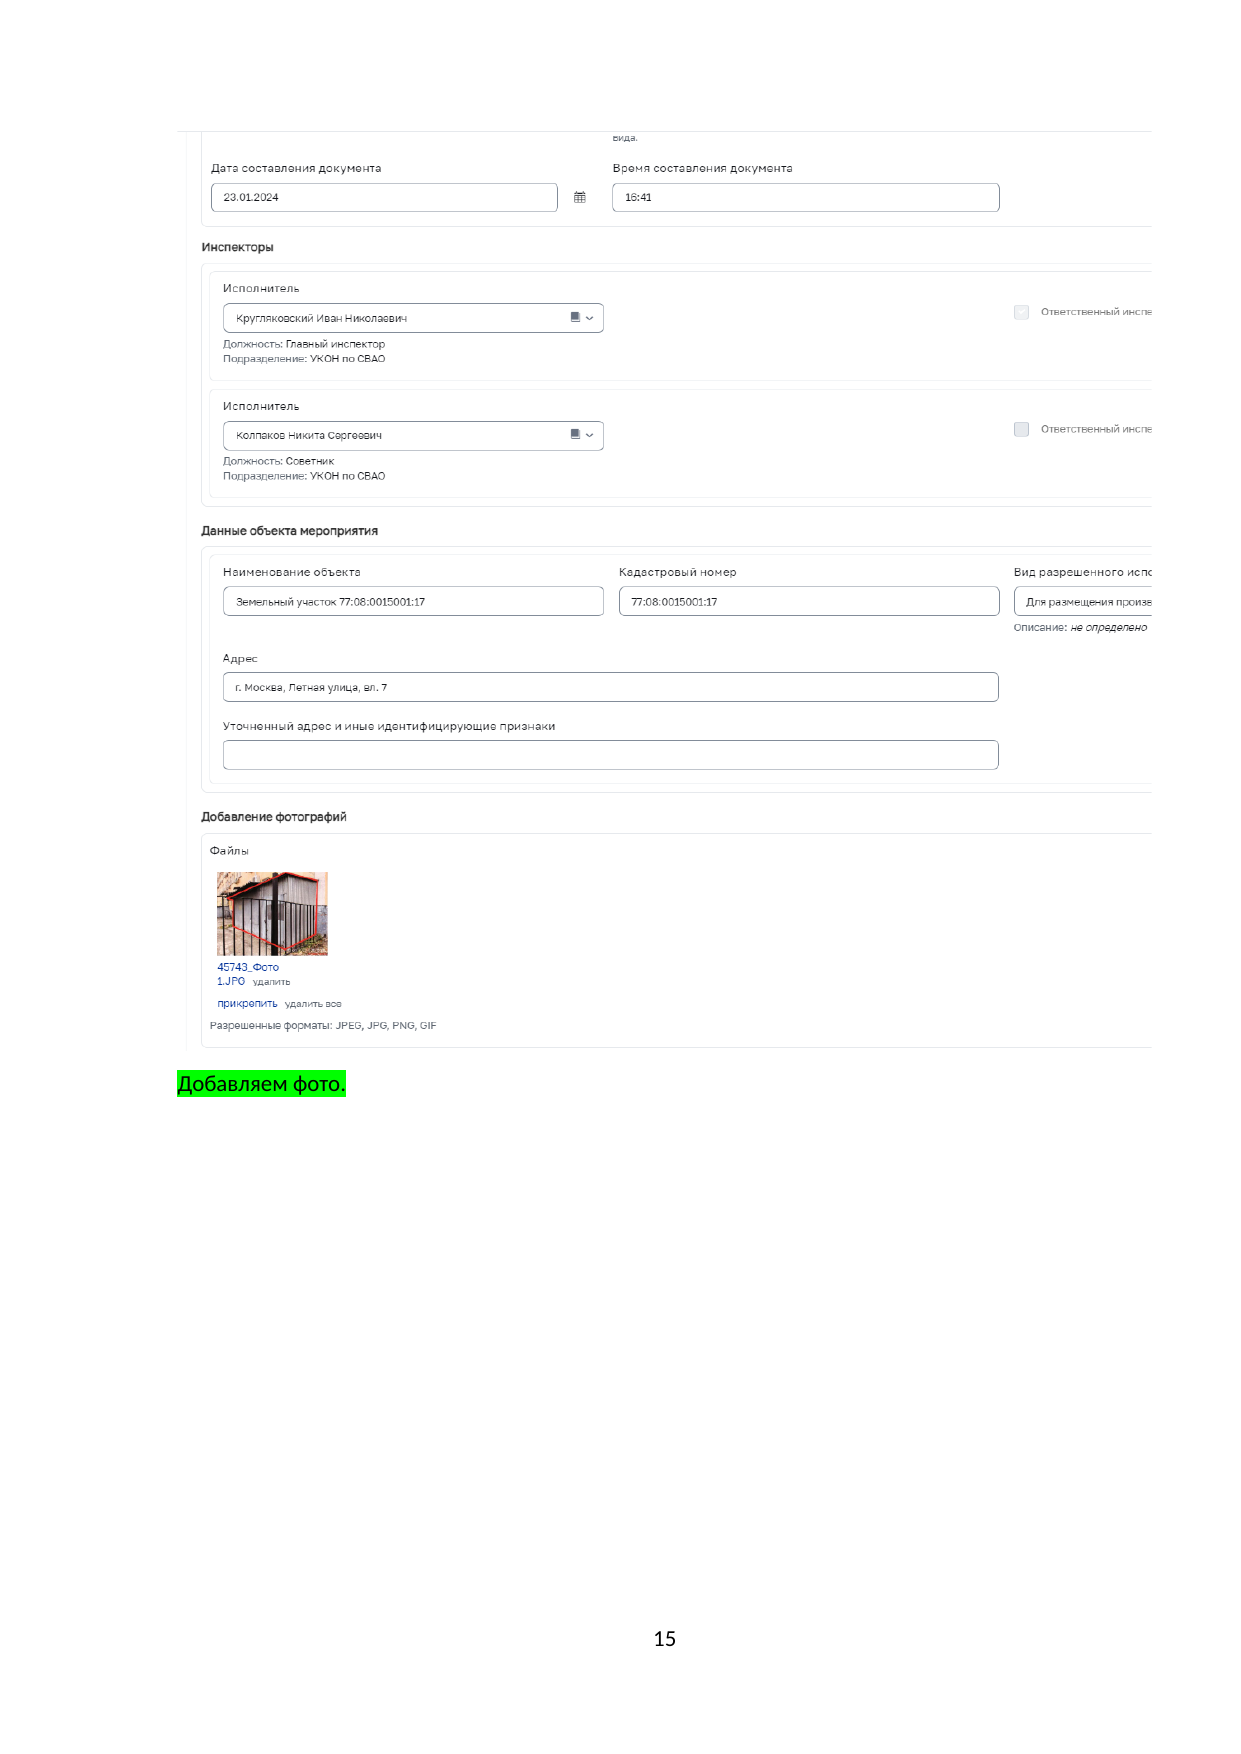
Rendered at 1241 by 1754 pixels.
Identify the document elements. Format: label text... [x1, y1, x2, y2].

text Добавляем фото. [177, 1069, 1152, 1097]
picture [177, 118, 1152, 1051]
